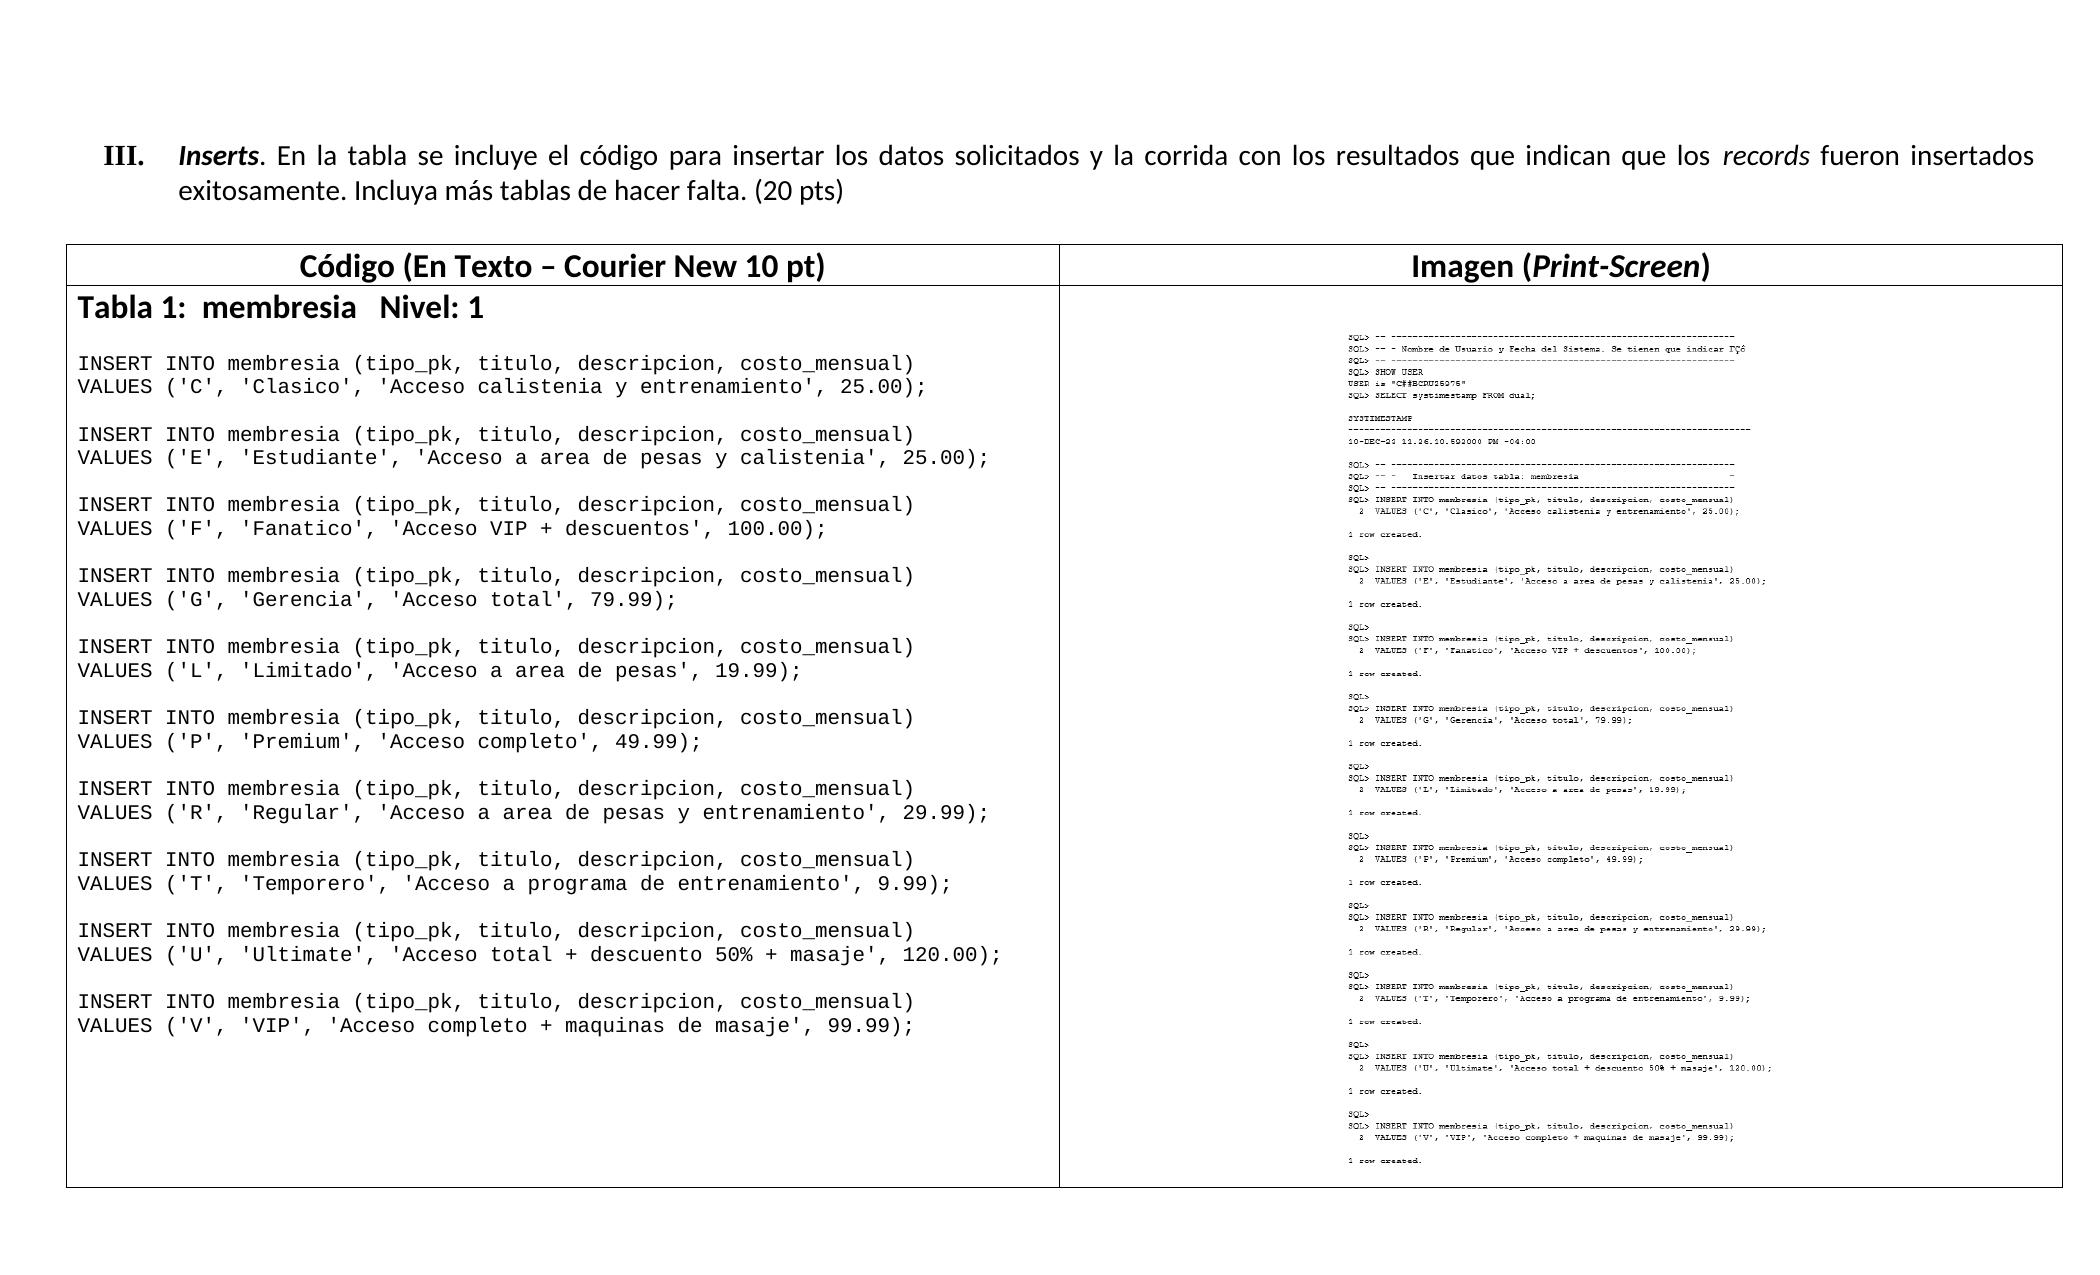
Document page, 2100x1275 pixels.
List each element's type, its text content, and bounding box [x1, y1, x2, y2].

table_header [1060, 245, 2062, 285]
list Inserts. En la tabla se incluye el código para insertar los datos solicitados y la corrida con los resultados que indican que los records fueron insertados exitosamente. Incluya más tablas de hacer falta. (20 pts) [103, 137, 2034, 208]
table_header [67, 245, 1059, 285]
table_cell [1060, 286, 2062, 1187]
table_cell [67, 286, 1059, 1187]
picture [1343, 327, 1778, 1178]
